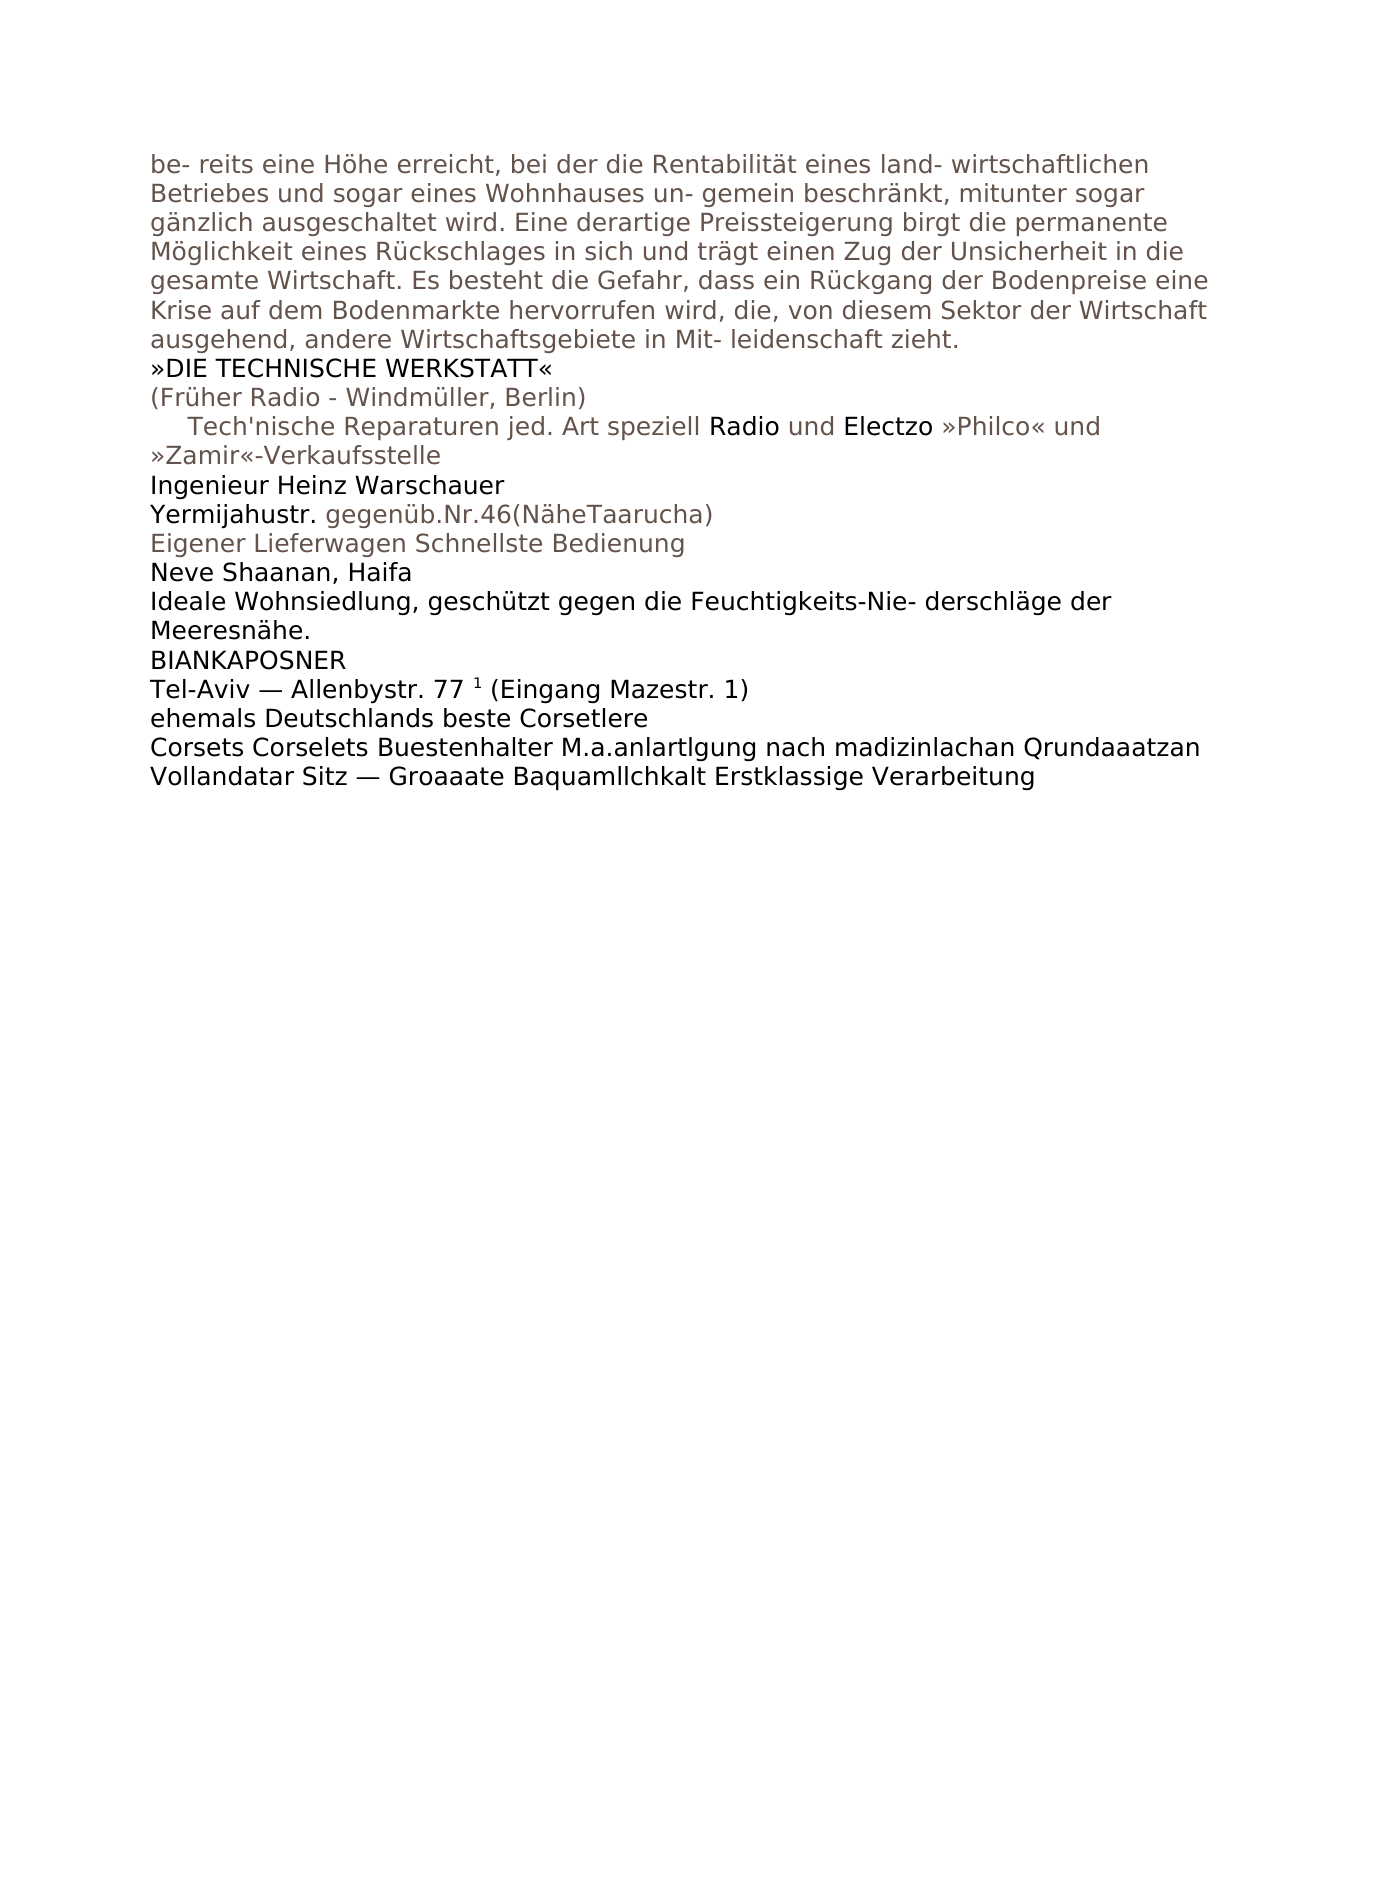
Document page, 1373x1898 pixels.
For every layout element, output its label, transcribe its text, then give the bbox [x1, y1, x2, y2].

text Corsets Corselets Buestenhalter M.a.anlartlgung nach madizinlachan Qrundaaatzan Vollandatar Sitz — Groaaate Baquamllchkalt Erstklassige Verarbeitung [150, 733, 1222, 792]
text Eigener Lieferwagen Schnellste Bedienung [150, 529, 1222, 558]
text BIANKAPOSNER [150, 646, 1222, 675]
text Neve Shaanan, Haifa [150, 558, 1222, 587]
text Tel-Aviv — Allenbystr. 77 1 (Eingang Mazestr. 1) [150, 675, 1222, 704]
text ehemals Deutschlands beste Corsetlere [150, 704, 1222, 733]
text Tech'nische Reparaturen jed. Art speziell Radio und Electzo »Philco« und »Zamir«-Verkaufsstelle [150, 412, 1222, 471]
text (Früher Radio - Windmüller, Berlin) [150, 383, 1222, 412]
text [150, 150, 1222, 354]
text Yermijahustr. gegenüb.Nr.46(NäheTaarucha) [150, 500, 1222, 529]
text Ingenieur Heinz Warschauer [150, 471, 1222, 500]
text »DIE TECHNISCHE WERKSTATT« [150, 354, 1222, 383]
text Ideale Wohnsiedlung, geschützt gegen die Feuchtigkeits-Nie- derschläge der Meeresnähe. [150, 587, 1222, 646]
